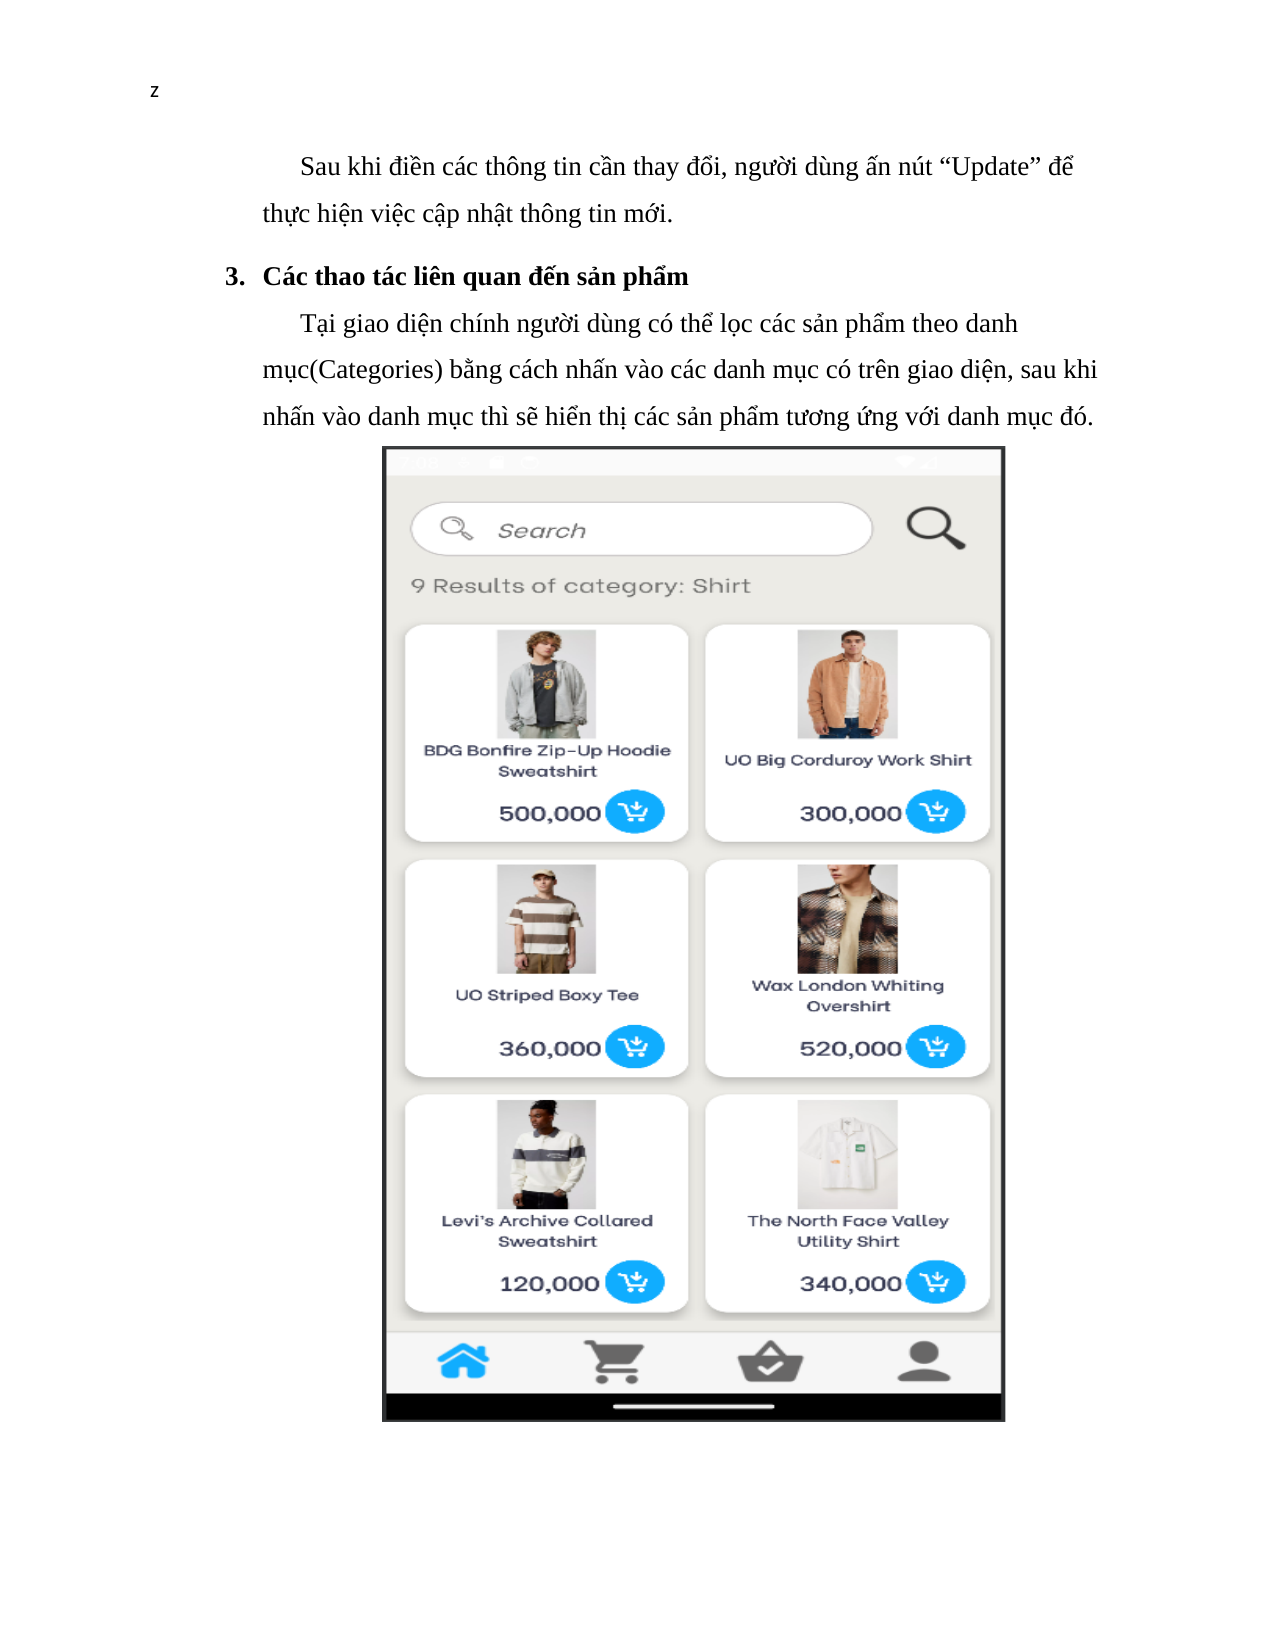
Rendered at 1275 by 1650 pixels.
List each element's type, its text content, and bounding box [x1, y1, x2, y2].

list Các thao tác liên quan đến sản phẩm [225, 260, 1125, 291]
list Tại giao diện chính người dùng có thể lọc các sản phẩm theo danh mục(Categories) bằng cách nhấn vào các danh mục có trên giao diện, sau khi nhấn vào danh mục thì sẽ hiển thị các sản phẩm tương ứng với danh mục đó. [262, 307, 1125, 431]
picture [382, 446, 1006, 1422]
text Sau khi điền các thông tin cần thay đổi, người dùng ấn nút “Update” để thực hiện việc cập nhật thông tin mới. [262, 150, 1125, 228]
